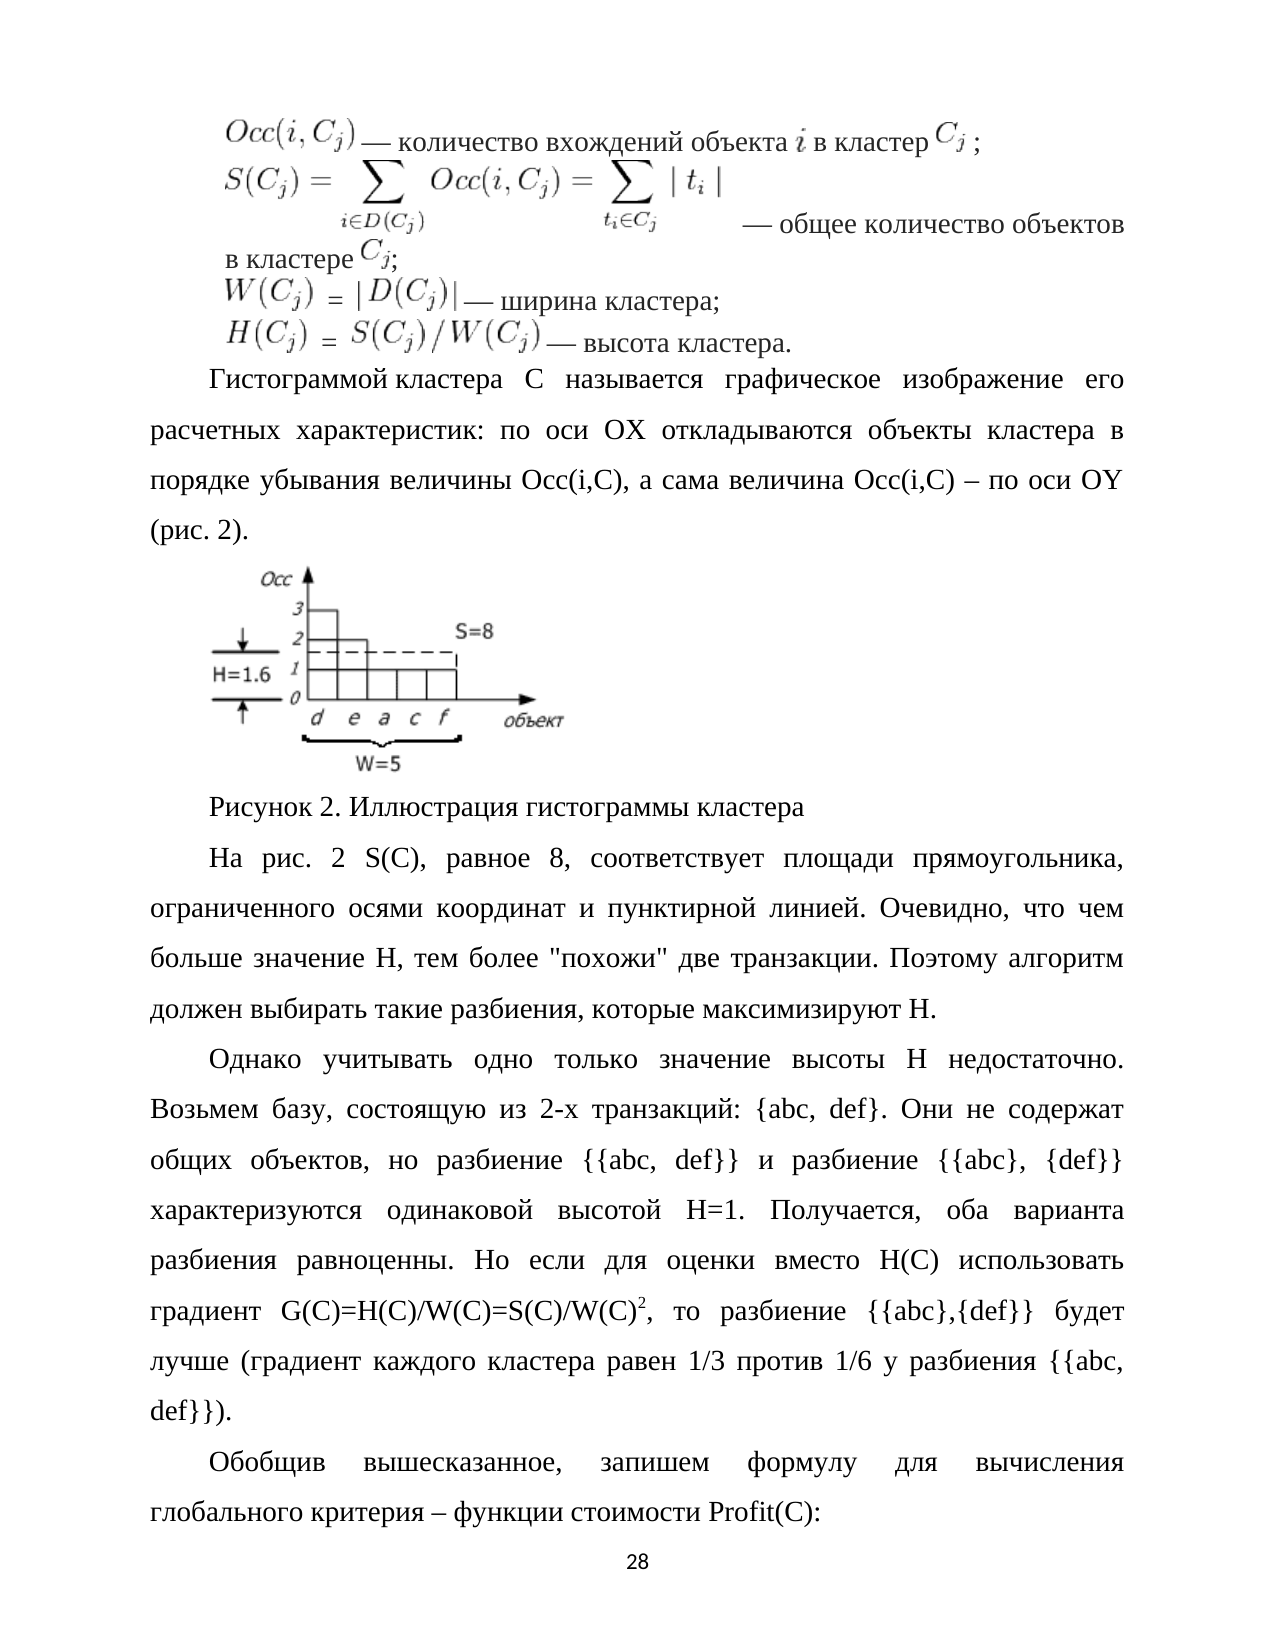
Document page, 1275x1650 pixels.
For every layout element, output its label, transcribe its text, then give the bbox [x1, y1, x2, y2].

picture [225, 118, 355, 152]
picture [936, 122, 966, 152]
picture [367, 277, 447, 311]
text Однако учитывать одно только значение высоты H недостаточно. Возьмем базу, состоящую из 2-х транзакций: {abc, def}. Они не содержат общих объектов, но разбиение {{abc, def}} и разбиение {{abc}, {def}} характеризуются одинаковой высотой H=1. Получается, оба варианта разбиения равноценны. Но если для оценки вместо H(C) использовать градиент G(C)=H(C)/W(C)=S(C)/W(C)2, то разбиение {{abc},{def}} будет лучше (градиент каждого кластера равен 1/3 против 1/6 у разбиения {{abc, def}}). [150, 1041, 1125, 1427]
text На рис. 2 S(C), равное 8, соответствует площади прямоугольника, ограниченного осями координат и пунктирной линией. Очевидно, что чем больше значение H, тем более "похожи" две транзакции. Поэтому алгоритм должен выбирать такие разбиения, которые максимизируют H. [150, 840, 1125, 1024]
picture [225, 277, 313, 311]
picture [225, 319, 307, 353]
picture [432, 319, 445, 353]
text = — высота кластера. [225, 319, 1125, 359]
picture [351, 319, 425, 353]
picture [795, 128, 806, 152]
picture [361, 239, 391, 269]
text Рисунок 2. Иллюстрация гистограммы кластера [150, 789, 1125, 823]
text Гистограммой кластера C называется графическое изображение его расчетных характеристик: по оси OX откладываются объекты кластера в порядке убывания величины Occ(i,C), а сама величина Occ(i,C) – по оси OY (рис. 2). [150, 361, 1125, 546]
picture [208, 562, 569, 776]
text Обобщив вышесказанное, запишем формулу для вычисления глобального критерия – функции стоимости Profit(C): [150, 1444, 1125, 1527]
text = — ширина кластера; [225, 277, 1125, 317]
picture [451, 319, 540, 353]
text — количество вхождений объекта в кластер ; [225, 118, 1125, 158]
picture [225, 160, 721, 234]
